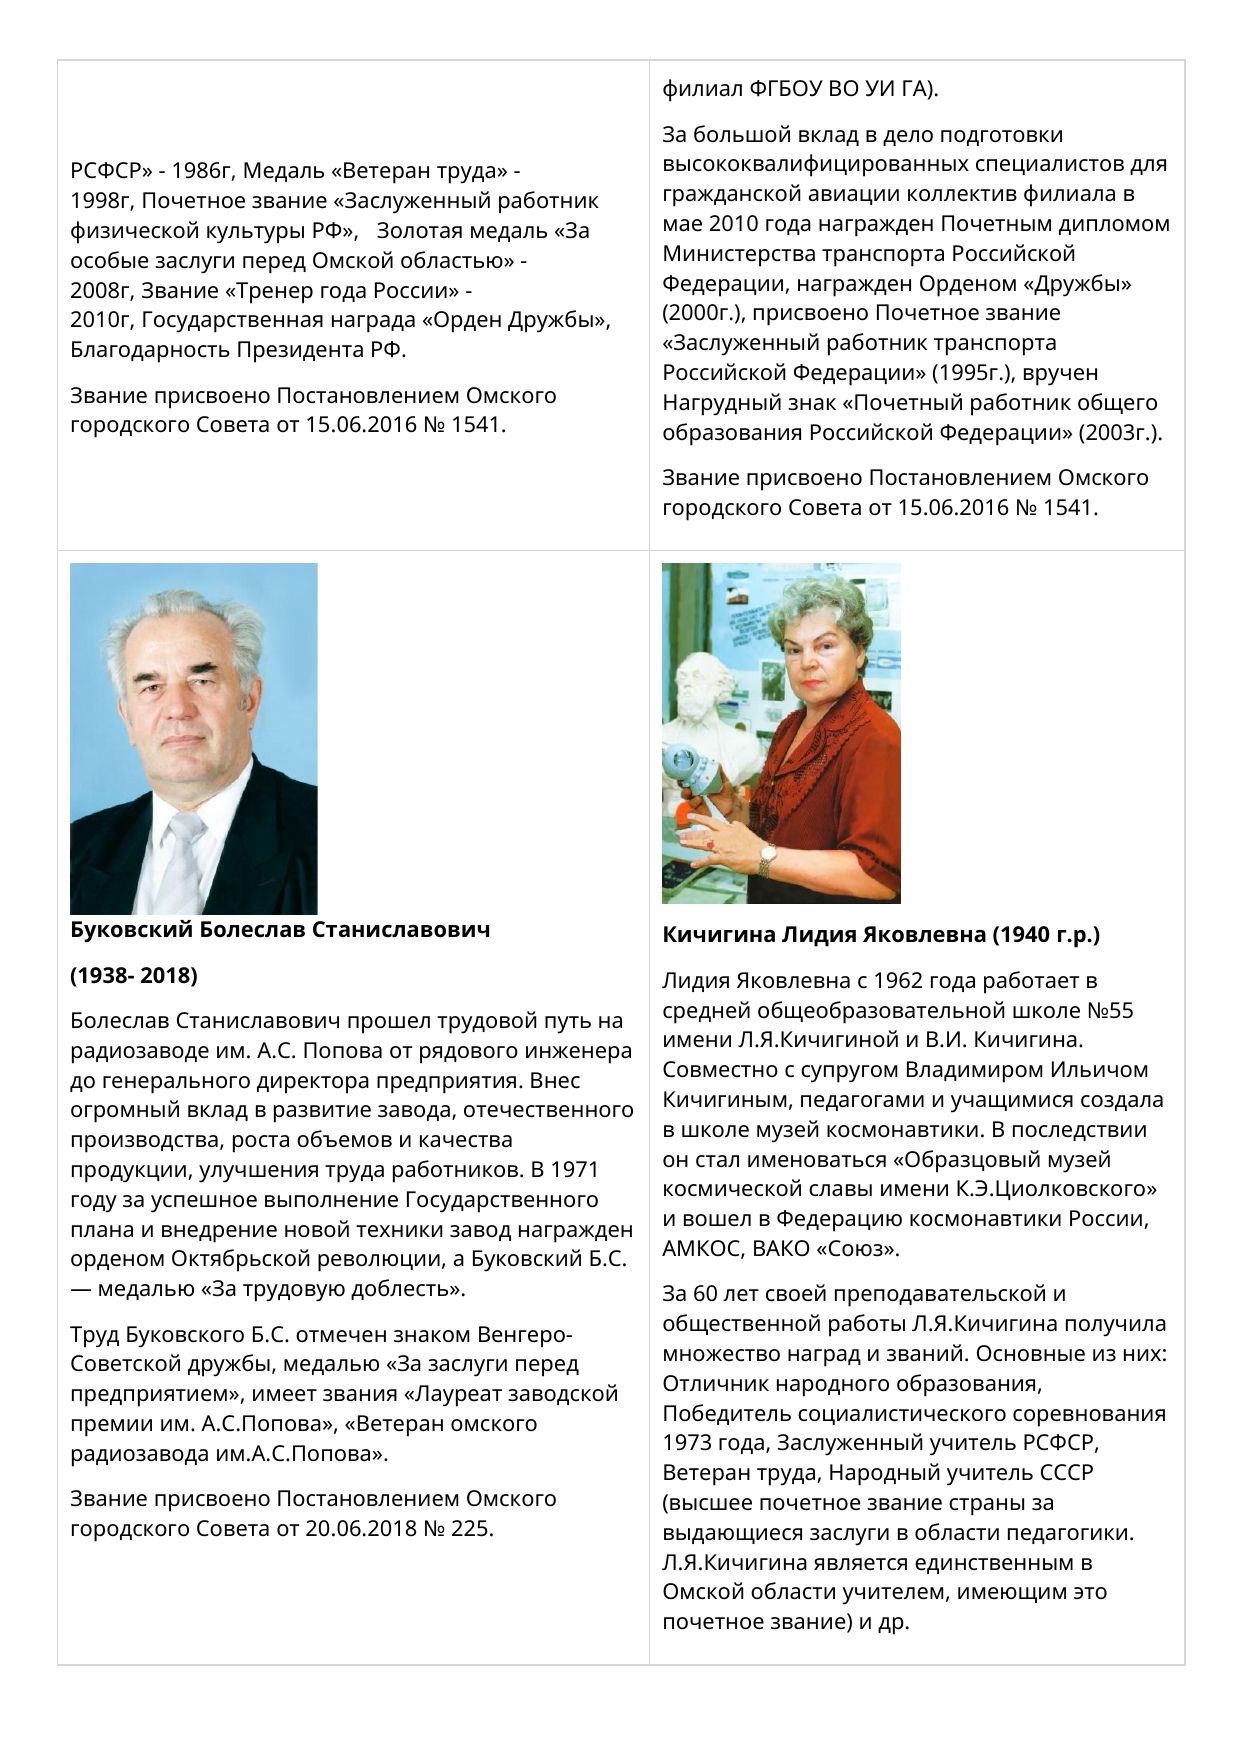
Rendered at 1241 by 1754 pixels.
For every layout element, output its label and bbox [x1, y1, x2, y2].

table_cell [58, 61, 649, 549]
table_cell [650, 551, 1184, 1664]
table_cell [58, 551, 649, 1664]
picture [70, 563, 318, 915]
table_cell [650, 61, 1184, 549]
picture [662, 563, 901, 904]
